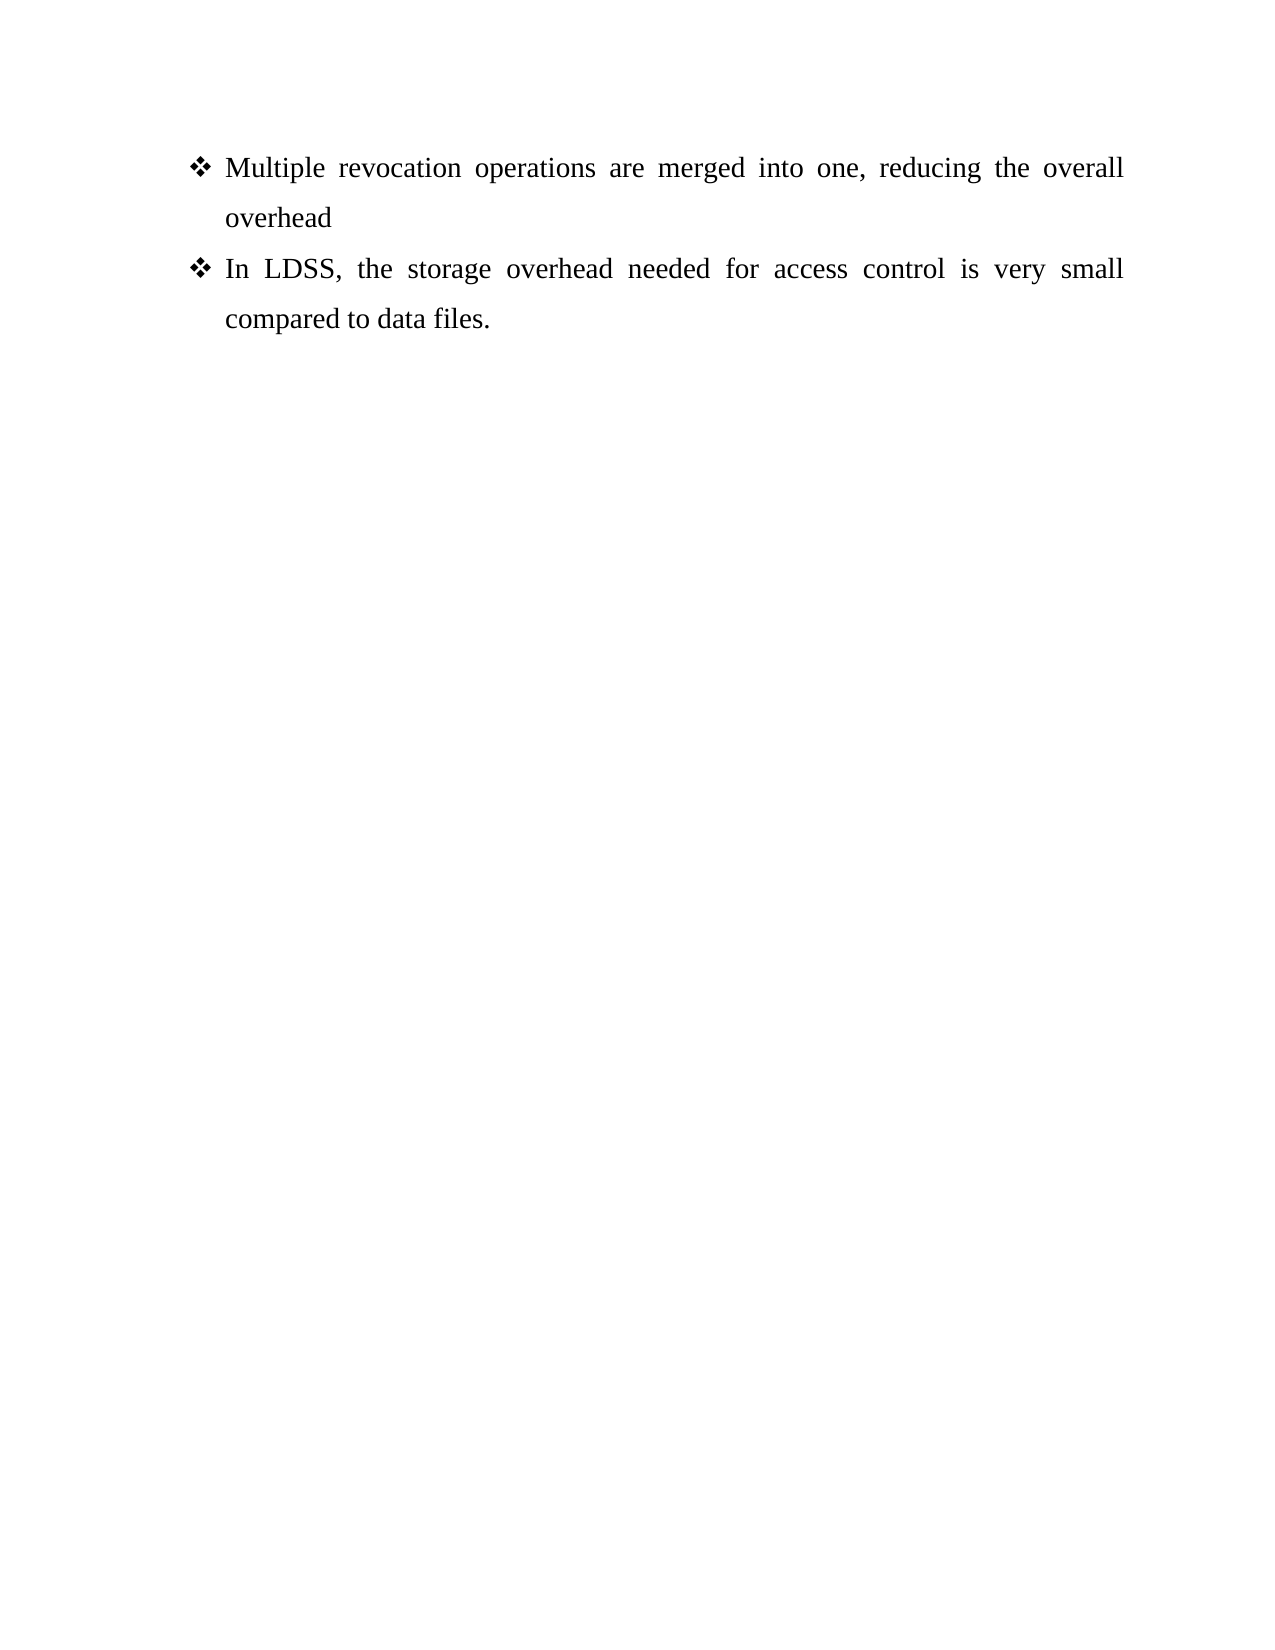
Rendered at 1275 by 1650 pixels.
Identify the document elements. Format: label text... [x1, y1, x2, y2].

list In LDSS, the storage overhead needed for access control is very small compared to data files. [187, 251, 1125, 335]
list Multiple revocation operations are merged into one, reducing the overall overhead [187, 150, 1125, 234]
